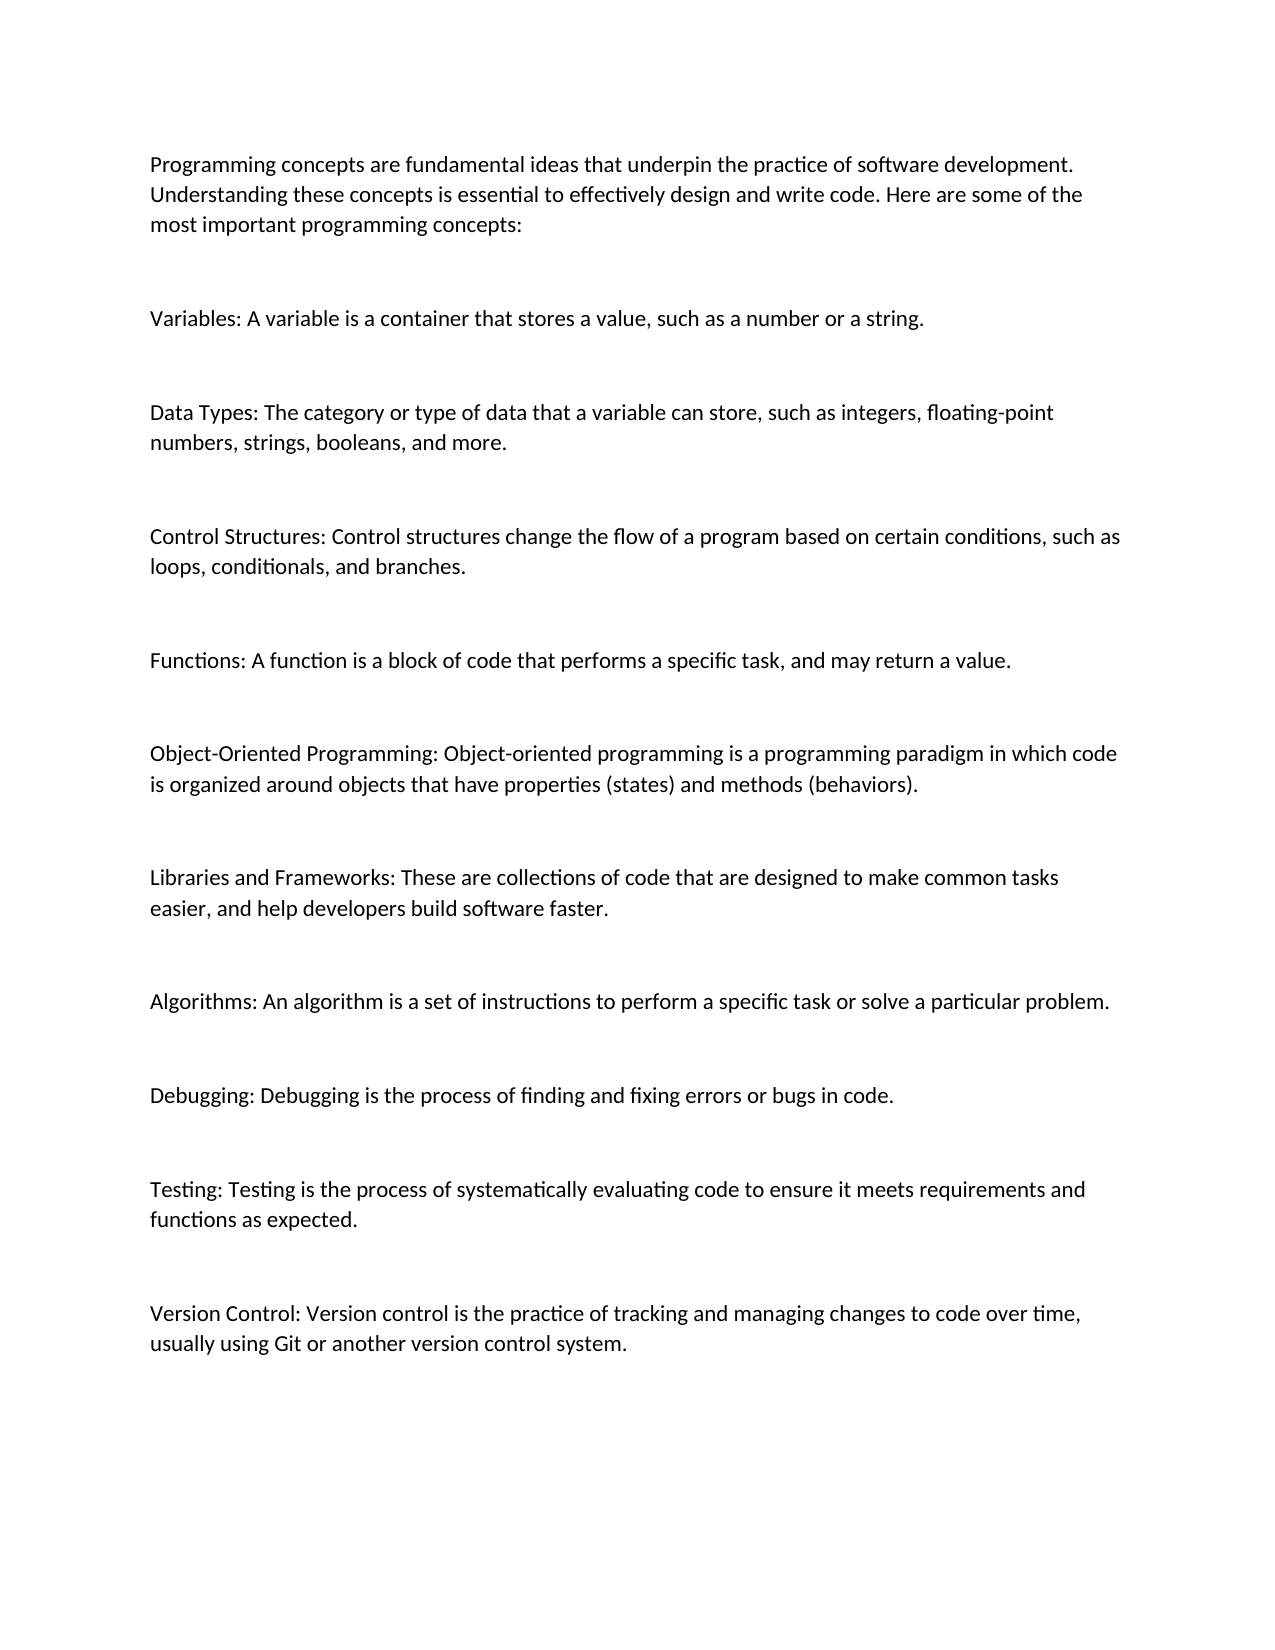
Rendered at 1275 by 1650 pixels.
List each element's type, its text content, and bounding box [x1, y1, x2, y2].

text Programming concepts are fundamental ideas that underpin the practice of software development. Understanding these concepts is essential to effectively design and write code. Here are some of the most important programming concepts: [150, 150, 1125, 238]
text Testing: Testing is the process of systematically evaluating code to ensure it meets requirements and functions as expected. [150, 1175, 1125, 1233]
text Debugging: Debugging is the process of finding and fixing errors or bugs in code. [150, 1081, 1125, 1109]
text Version Control: Version control is the practice of tracking and managing changes to code over time, usually using Git or another version control system. [150, 1299, 1125, 1357]
text Variables: A variable is a container that stores a value, such as a number or a string. [150, 304, 1125, 332]
text Data Types: The category or type of data that a variable can store, such as integers, floating-point numbers, strings, booleans, and more. [150, 398, 1125, 456]
text Libraries and Frameworks: These are collections of code that are designed to make common tasks easier, and help developers build software faster. [150, 863, 1125, 922]
text Functions: A function is a block of code that performs a specific task, and may return a value. [150, 646, 1125, 674]
text Object-Oriented Programming: Object-oriented programming is a programming paradigm in which code is organized around objects that have properties (states) and methods (behaviors). [150, 739, 1125, 798]
text Control Structures: Control structures change the flow of a program based on certain conditions, such as loops, conditionals, and branches. [150, 522, 1125, 580]
text Algorithms: An algorithm is a set of instructions to perform a specific task or solve a particular problem. [150, 987, 1125, 1016]
